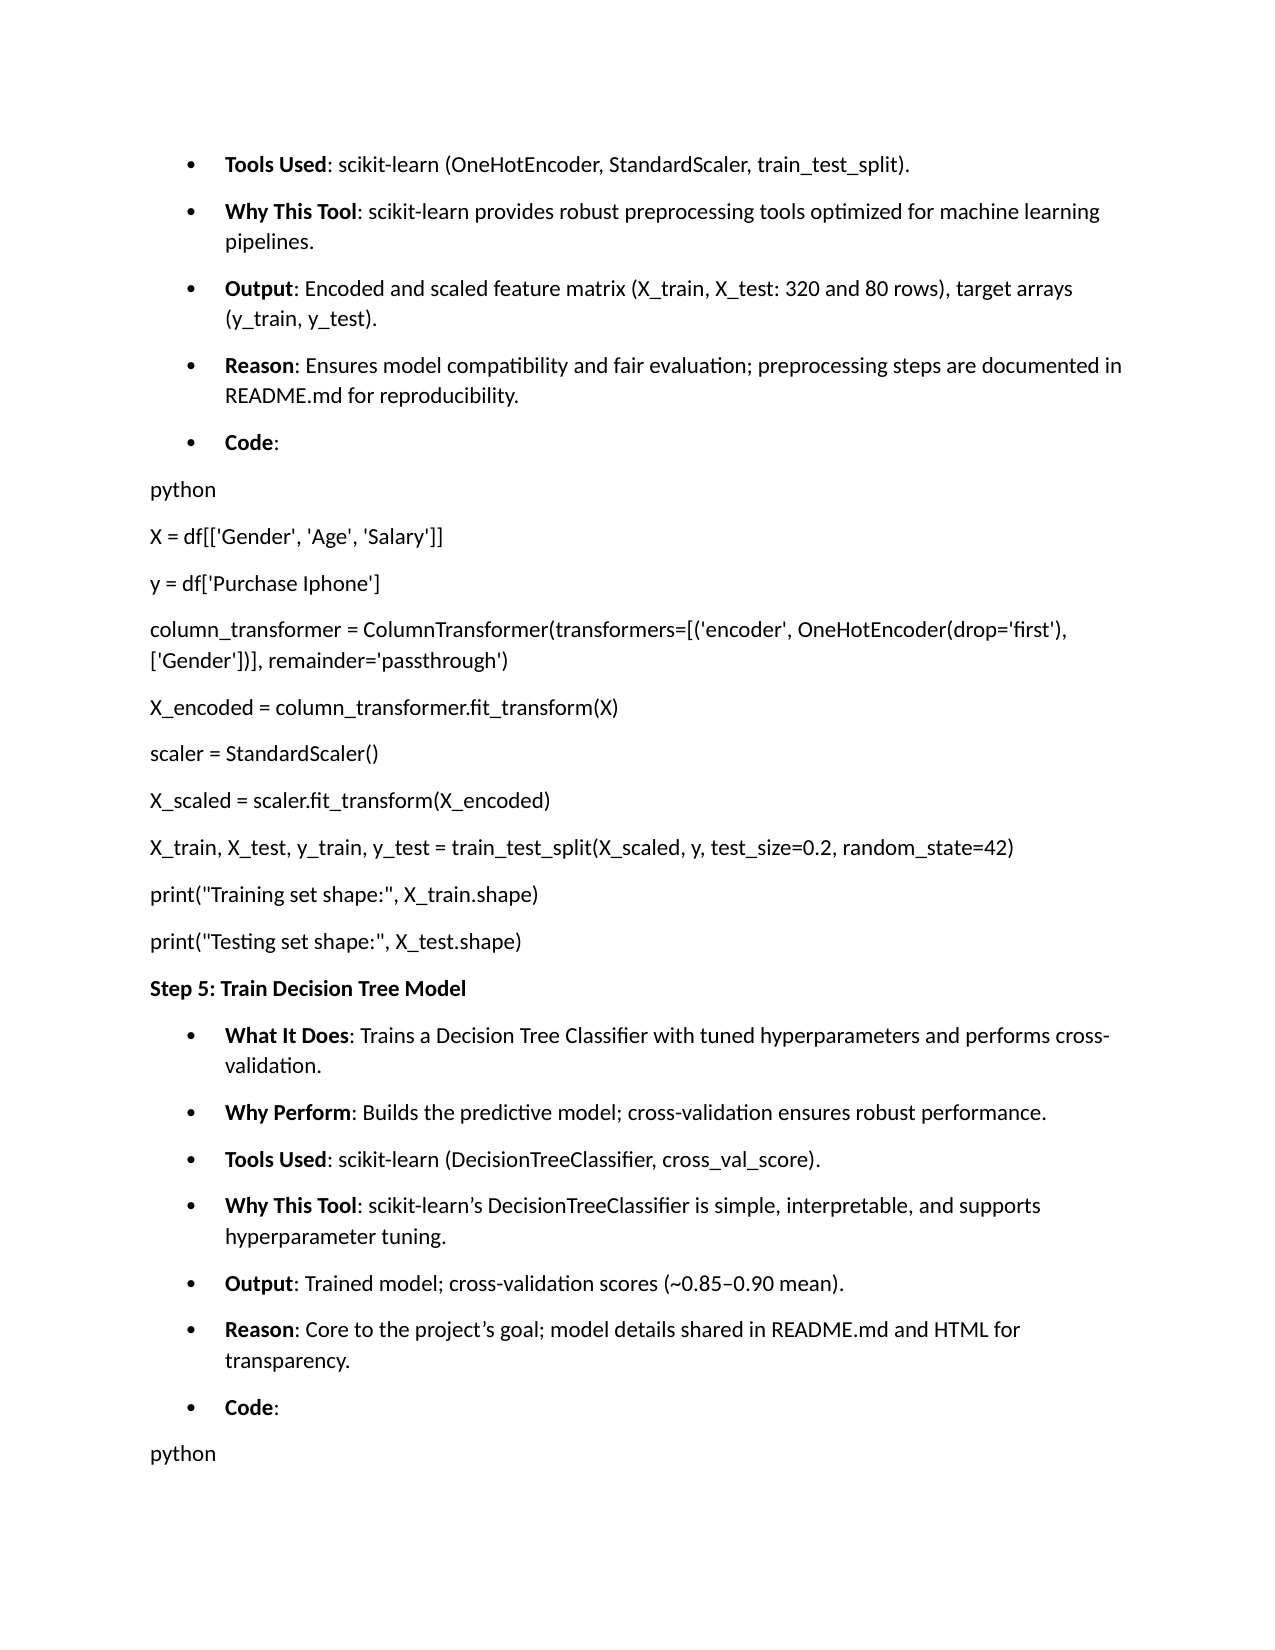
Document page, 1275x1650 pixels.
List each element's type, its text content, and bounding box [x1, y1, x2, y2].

list Why This Tool: scikit-learn’s DecisionTreeClassifier is simple, interpretable, and supports hyperparameter tuning. [187, 1192, 1125, 1250]
text X_train, X_test, y_train, y_test = train_test_split(X_scaled, y, test_size=0.2, random_state=42) [150, 833, 1125, 861]
text X_encoded = column_transformer.fit_transform(X) [150, 693, 1125, 721]
text python [150, 475, 1125, 503]
list Reason: Ensures model compatibility and fair evaluation; preprocessing steps are documented in README.md for reproducibility. [187, 351, 1125, 409]
list Code: [187, 1393, 1125, 1421]
list What It Does: Trains a Decision Tree Classifier with tuned hyperparameters and performs cross-validation. [187, 1021, 1125, 1079]
list Code: [187, 428, 1125, 456]
text X = df[['Gender', 'Age', 'Salary']] [150, 522, 1125, 550]
text print("Testing set shape:", X_test.shape) [150, 927, 1125, 955]
text scaler = StandardScaler() [150, 739, 1125, 768]
text print("Training set shape:", X_train.shape) [150, 880, 1125, 908]
text Step 5: Train Decision Tree Model [150, 974, 1125, 1002]
list Output: Encoded and scaled feature matrix (X_train, X_test: 320 and 80 rows), target arrays (y_train, y_test). [187, 274, 1125, 332]
list Tools Used: scikit-learn (OneHotEncoder, StandardScaler, train_test_split). [187, 150, 1125, 178]
list Reason: Core to the project’s goal; model details shared in README.md and HTML for transparency. [187, 1316, 1125, 1374]
list Tools Used: scikit-learn (DecisionTreeClassifier, cross_val_score). [187, 1145, 1125, 1173]
text column_transformer = ColumnTransformer(transformers=[('encoder', OneHotEncoder(drop='first'), ['Gender'])], remainder='passthrough') [150, 616, 1125, 674]
text python [150, 1439, 1125, 1468]
text y = df['Purchase Iphone'] [150, 569, 1125, 597]
list Why This Tool: scikit-learn provides robust preprocessing tools optimized for machine learning pipelines. [187, 197, 1125, 255]
list Output: Trained model; cross-validation scores (~0.85–0.90 mean). [187, 1269, 1125, 1297]
list Why Perform: Builds the predictive model; cross-validation ensures robust performance. [187, 1098, 1125, 1126]
text X_scaled = scaler.fit_transform(X_encoded) [150, 786, 1125, 814]
